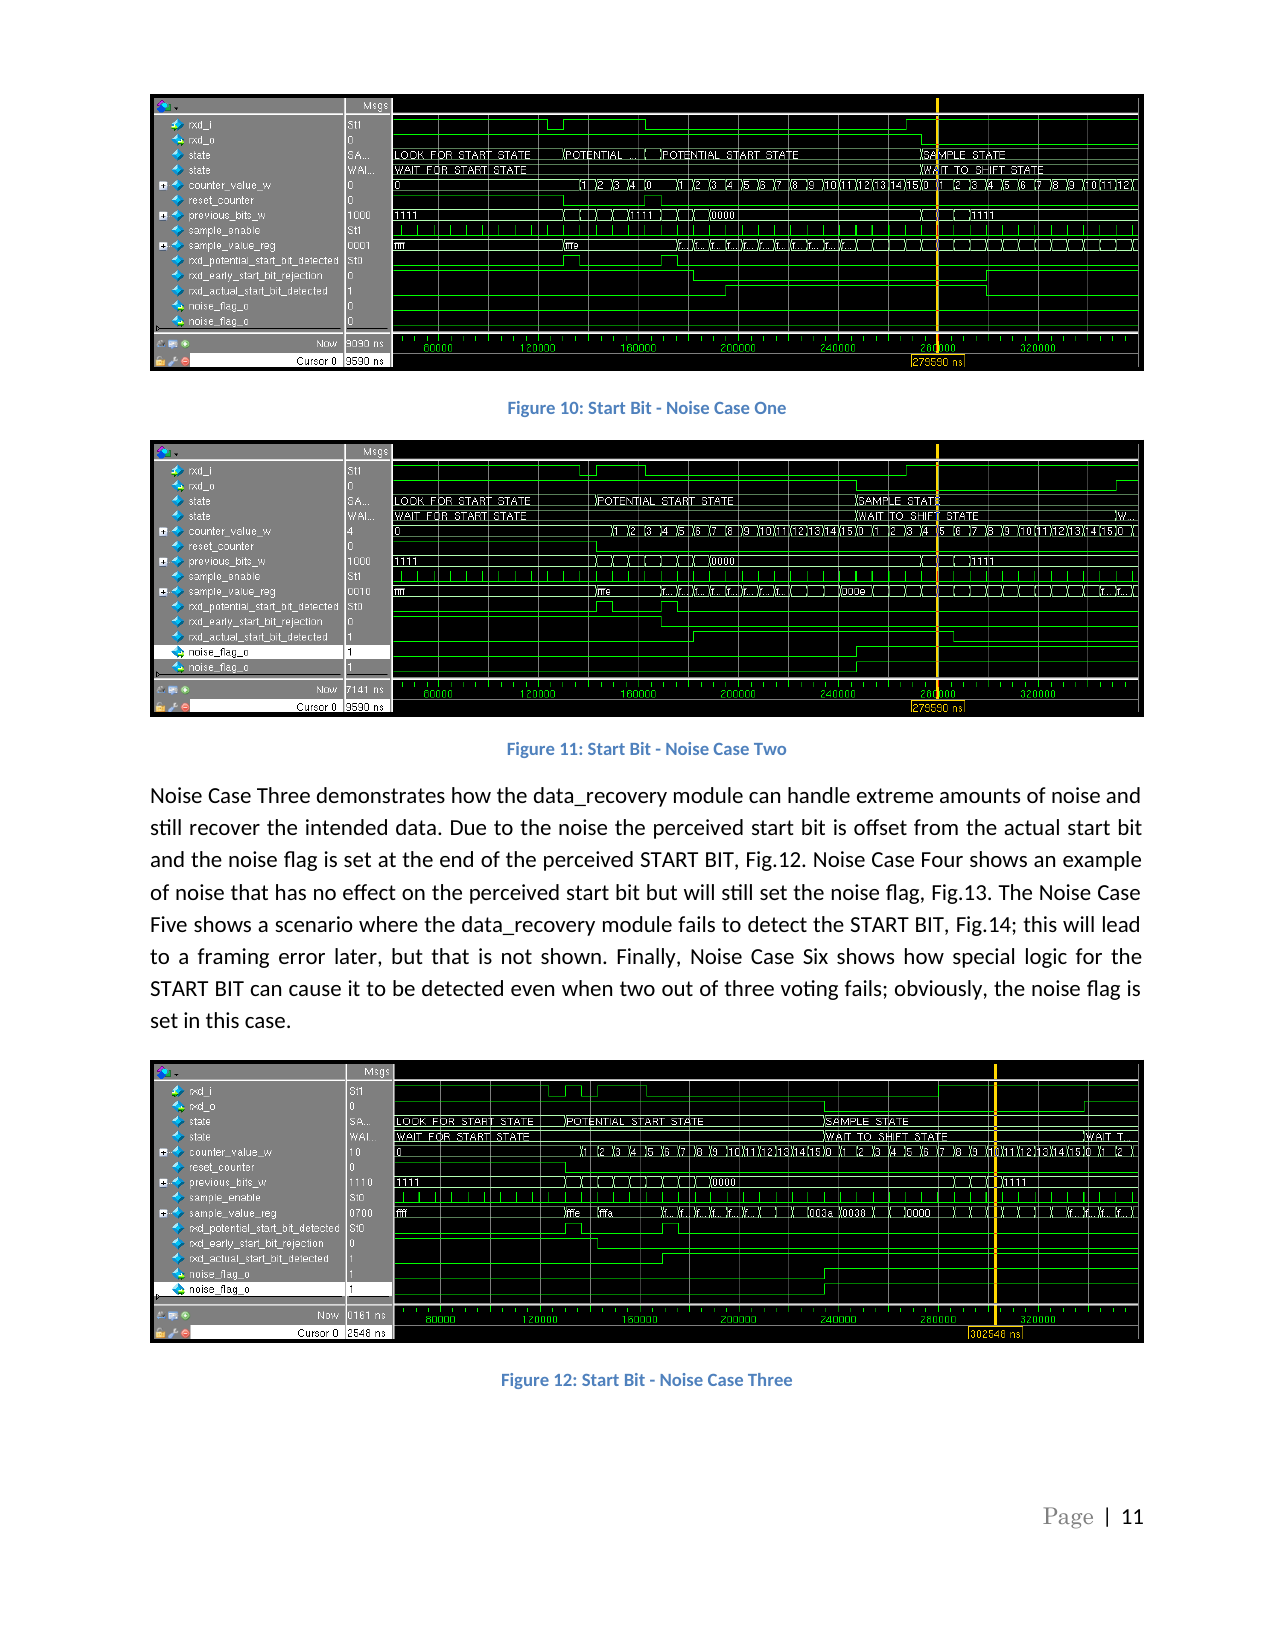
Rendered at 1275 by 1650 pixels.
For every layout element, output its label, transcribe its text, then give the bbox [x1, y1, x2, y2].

subtitle Figure 10: Start Bit - Noise Case One [150, 396, 1144, 419]
subtitle Figure 12: Start Bit - Noise Case Three [150, 1368, 1144, 1391]
picture [154, 98, 1139, 367]
text Noise Case Three demonstrates how the data_recovery module can handle extreme amounts of noise and still recover the intended data. Due to the noise the perceived start bit is offset from the actual start bit and the noise flag is set at the end of the perceived START BIT, Fig.12. Noise Case Four shows an example of noise that has no effect on the perceived start bit but will still set the noise flag, Fig.13. The Noise Case Five shows a scenario where the data_recovery module fails to detect the START BIT, Fig.14; this will lead to a framing error later, but that is not shown. Finally, Noise Case Six shows how special logic for the START BIT can cause it to be detected even when two out of three voting fails; obviously, the noise flag is set in this case. [150, 781, 1144, 1034]
picture [154, 444, 1139, 712]
picture [154, 1064, 1139, 1339]
subtitle Figure 11: Start Bit - Noise Case Two [150, 737, 1144, 760]
